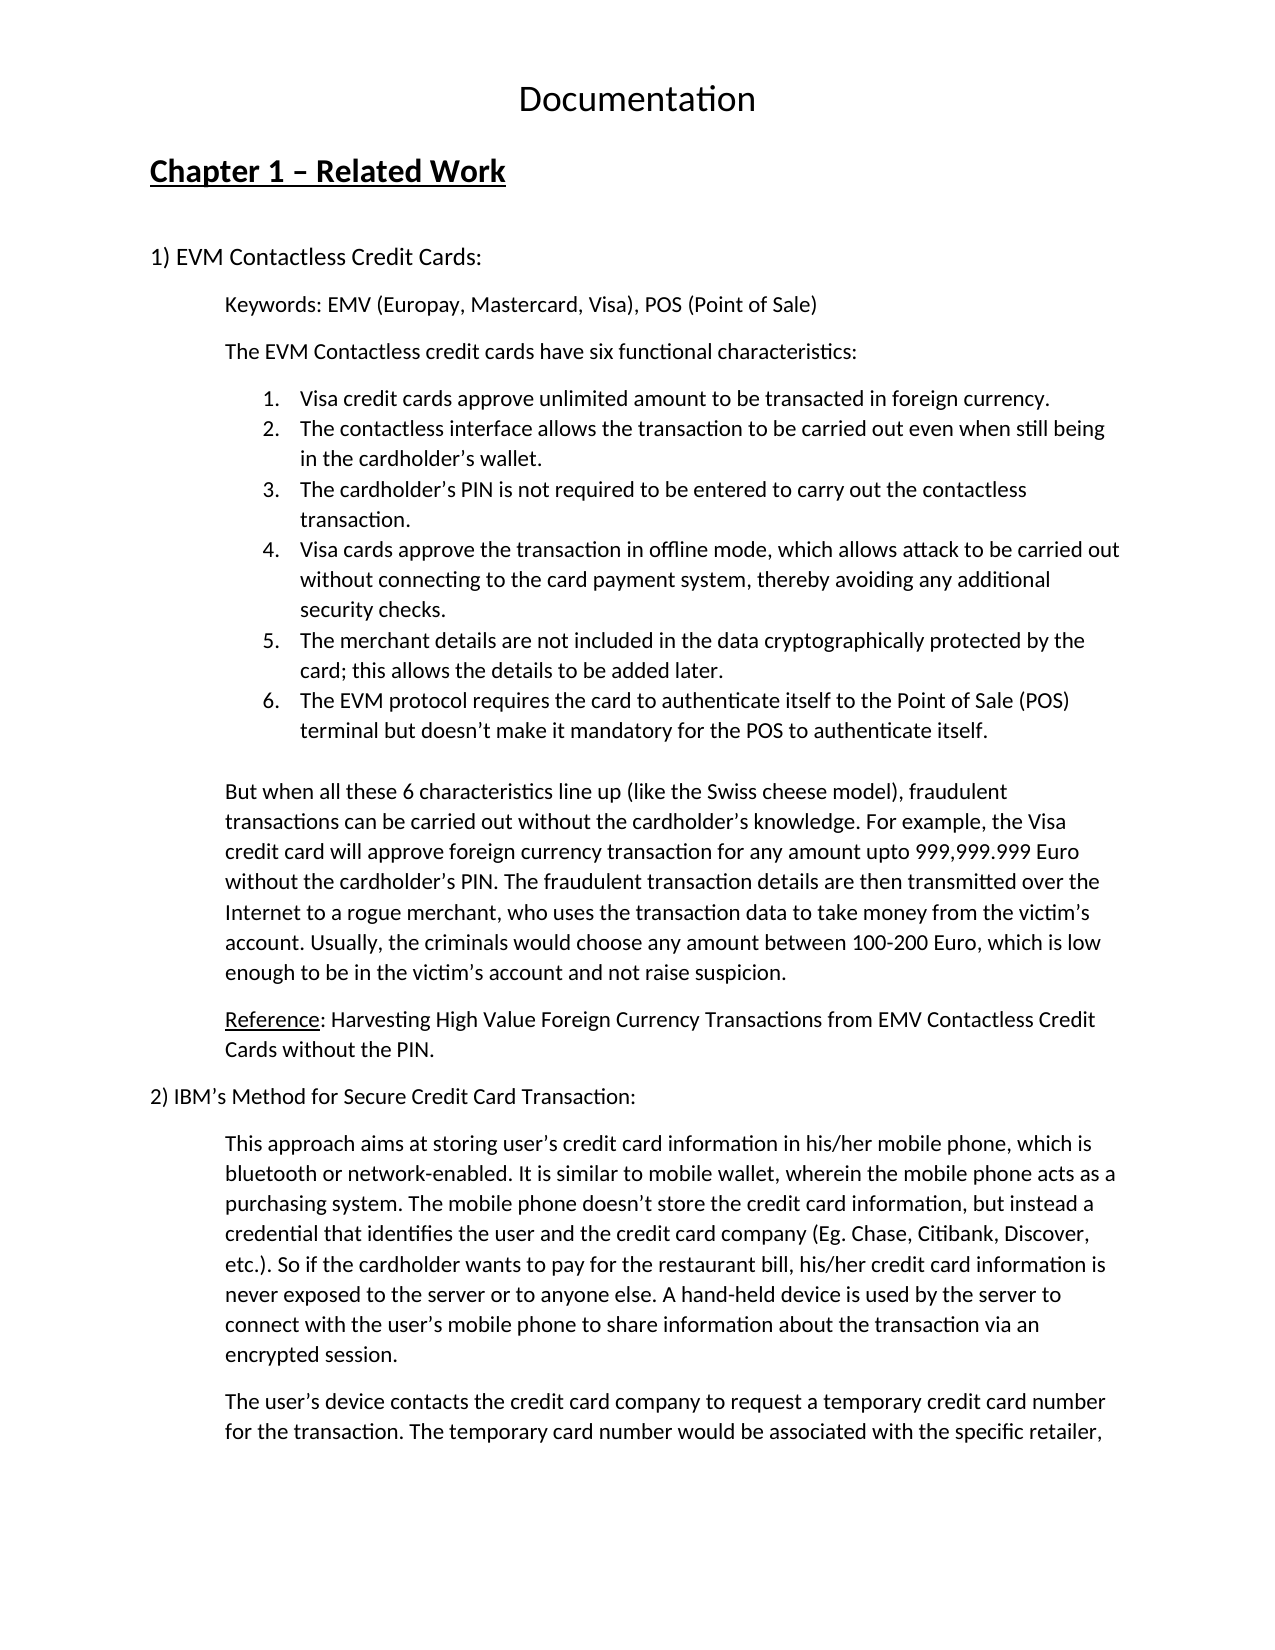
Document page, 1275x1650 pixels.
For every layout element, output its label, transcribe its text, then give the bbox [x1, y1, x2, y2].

list The merchant details are not included in the data cryptographically protected by the card; this allows the details to be added later. [262, 626, 1125, 684]
list The contactless interface allows the transaction to be carried out even when still being in the cardholder’s wallet. [262, 414, 1125, 473]
list Visa credit cards approve unlimited amount to be transacted in foreign currency. [262, 384, 1125, 412]
text Keywords: EMV (Europay, Mastercard, Visa), POS (Point of Sale) [225, 290, 1125, 318]
list Visa cards approve the transaction in offline mode, which allows attack to be carried out without connecting to the card payment system, thereby avoiding any additional security checks. [262, 535, 1125, 624]
text This approach aims at storing user’s credit card information in his/her mobile phone, which is bluetooth or network-enabled. It is similar to mobile wallet, wherein the mobile phone acts as a purchasing system. The mobile phone doesn’t store the credit card information, but instead a credential that identifies the user and the credit card company (Eg. Chase, Citibank, Discover, etc.). So if the cardholder wants to pay for the restaurant bill, his/her credit card information is never exposed to the server or to anyone else. A hand-held device is used by the server to connect with the user’s mobile phone to share information about the transaction via an encrypted session. [225, 1129, 1125, 1368]
text 2) IBM’s Method for Secure Credit Card Transaction: [150, 1082, 1125, 1110]
subtitle Chapter 1 – Related Work [150, 150, 1125, 191]
text The EVM Contactless credit cards have six functional characteristics: [225, 337, 1125, 365]
text 1) EVM Contactless Credit Cards: [150, 241, 1125, 271]
text But when all these 6 characteristics line up (like the Swiss cheese model), fraudulent transactions can be carried out without the cardholder’s knowledge. For example, the Visa credit card will approve foreign currency transaction for any amount upto 999,999.999 Euro without the cardholder’s PIN. The fraudulent transaction details are then transmitted over the Internet to a rogue merchant, who uses the transaction data to take money from the victim’s account. Usually, the criminals would choose any amount between 100-200 Euro, which is low enough to be in the victim’s account and not raise suspicion. [225, 777, 1125, 986]
text Reference: Harvesting High Value Foreign Currency Transactions from EMV Contactless Credit Cards without the PIN. [225, 1005, 1125, 1063]
list The cardholder’s PIN is not required to be entered to carry out the contactless transaction. [262, 475, 1125, 533]
list The EVM protocol requires the card to authenticate itself to the Point of Sale (POS) terminal but doesn’t make it mandatory for the POS to authenticate itself. [262, 686, 1125, 744]
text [225, 1387, 1125, 1446]
